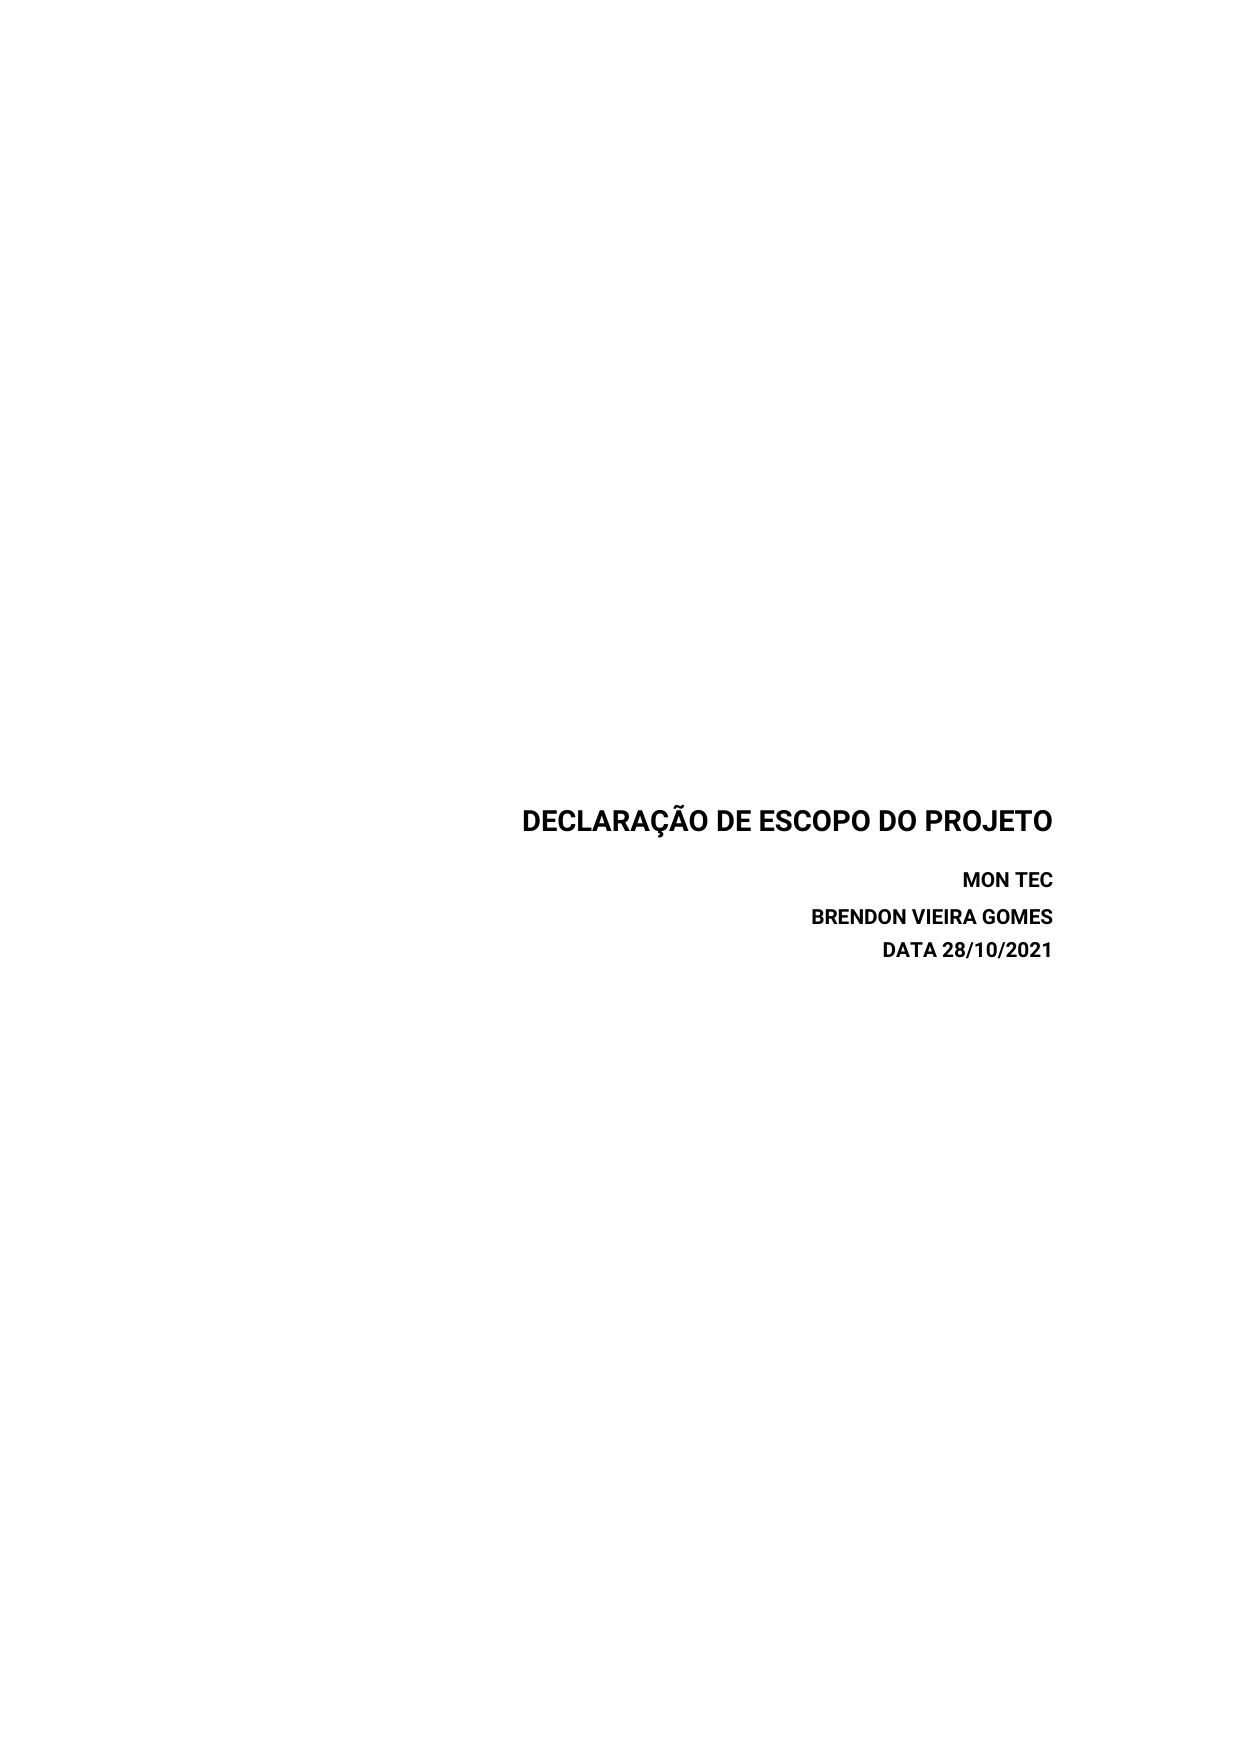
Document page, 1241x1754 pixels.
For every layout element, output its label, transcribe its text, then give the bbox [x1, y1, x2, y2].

text DECLARAÇÃO DE ESCOPO DO PROJETO [169, 805, 1053, 839]
text BRENDON VIEIRA GOMES [169, 905, 1053, 930]
text DATA 28/10/2021 [169, 938, 1053, 962]
text MON TEC [169, 868, 1053, 893]
